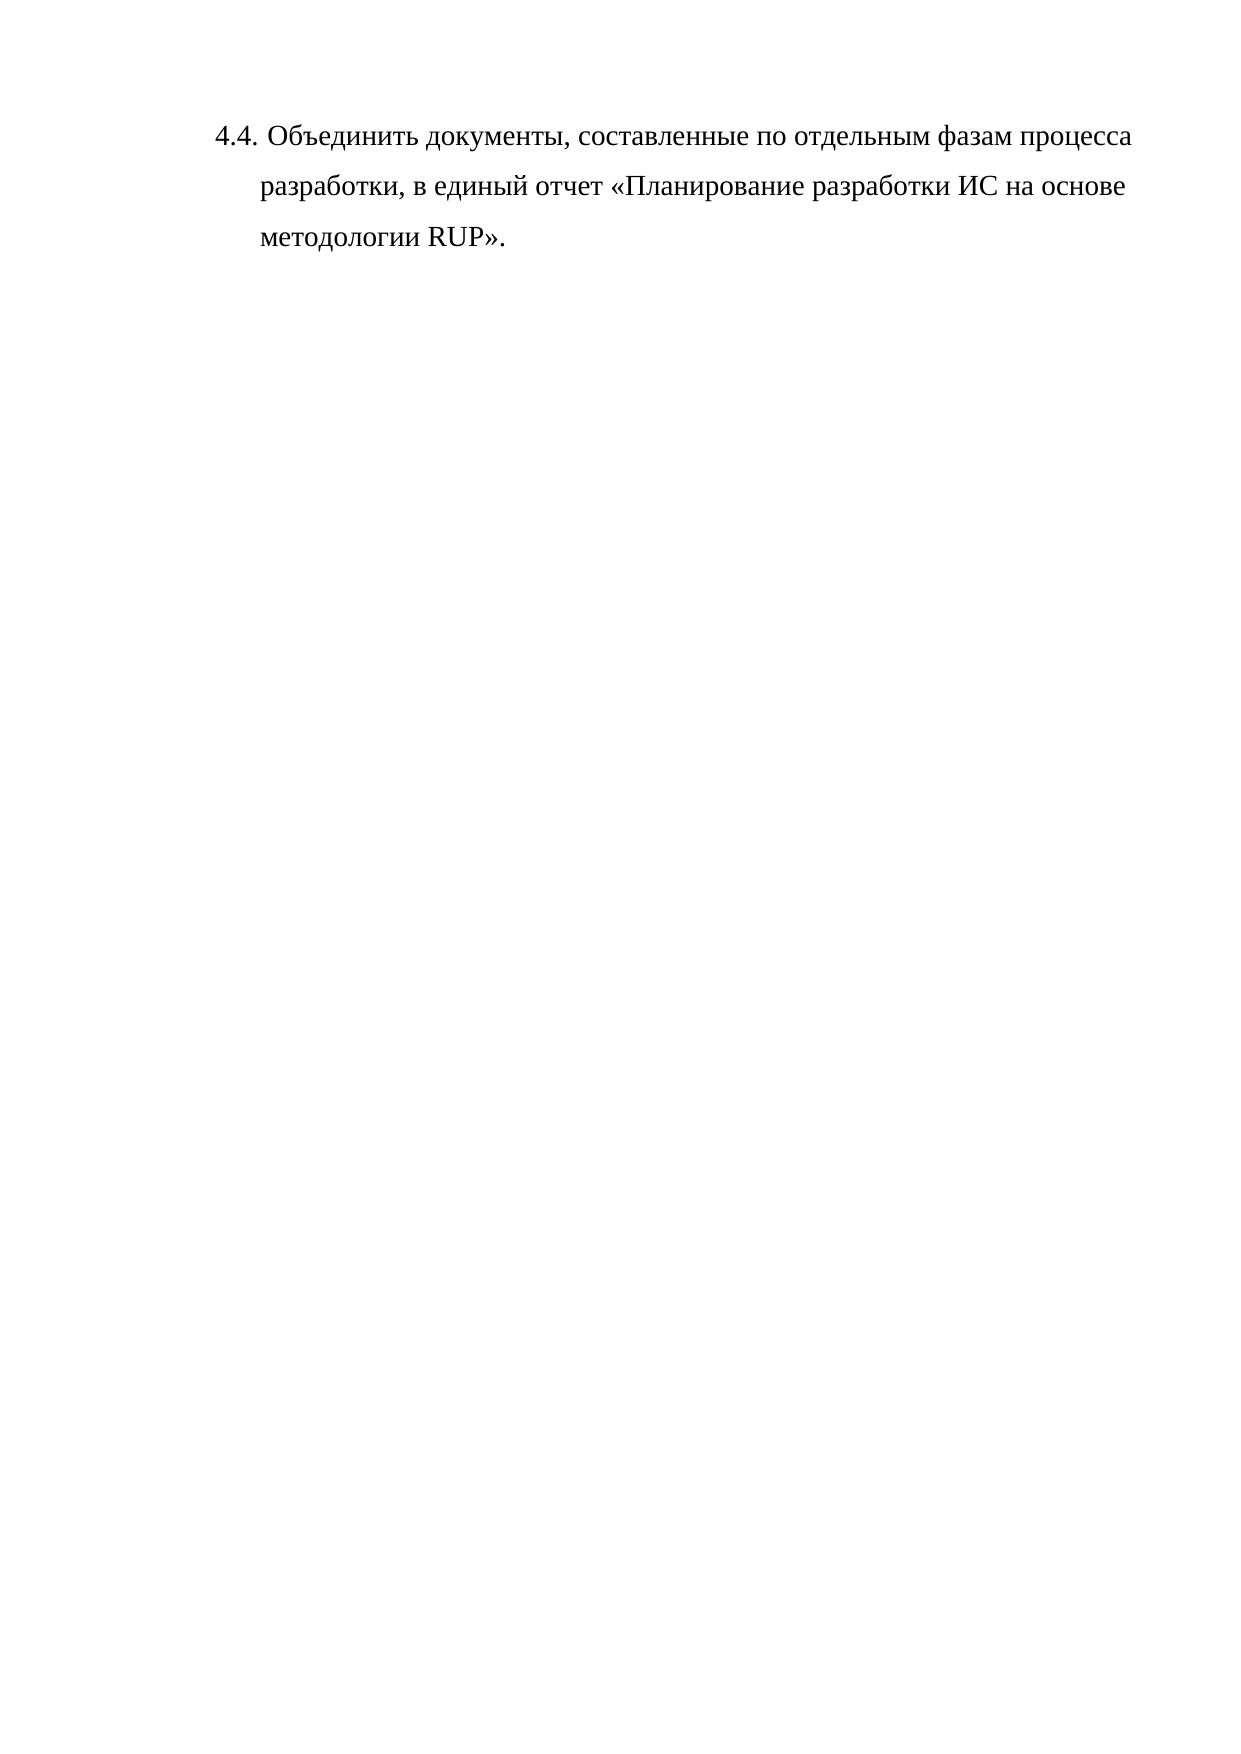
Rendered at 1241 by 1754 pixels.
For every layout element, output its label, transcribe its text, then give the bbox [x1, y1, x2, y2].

list Объединить документы, составленные по отдельным фазам процесса разработки, в единый отчет «Планирование разработки ИС на основе методологии RUP». [215, 118, 1152, 252]
